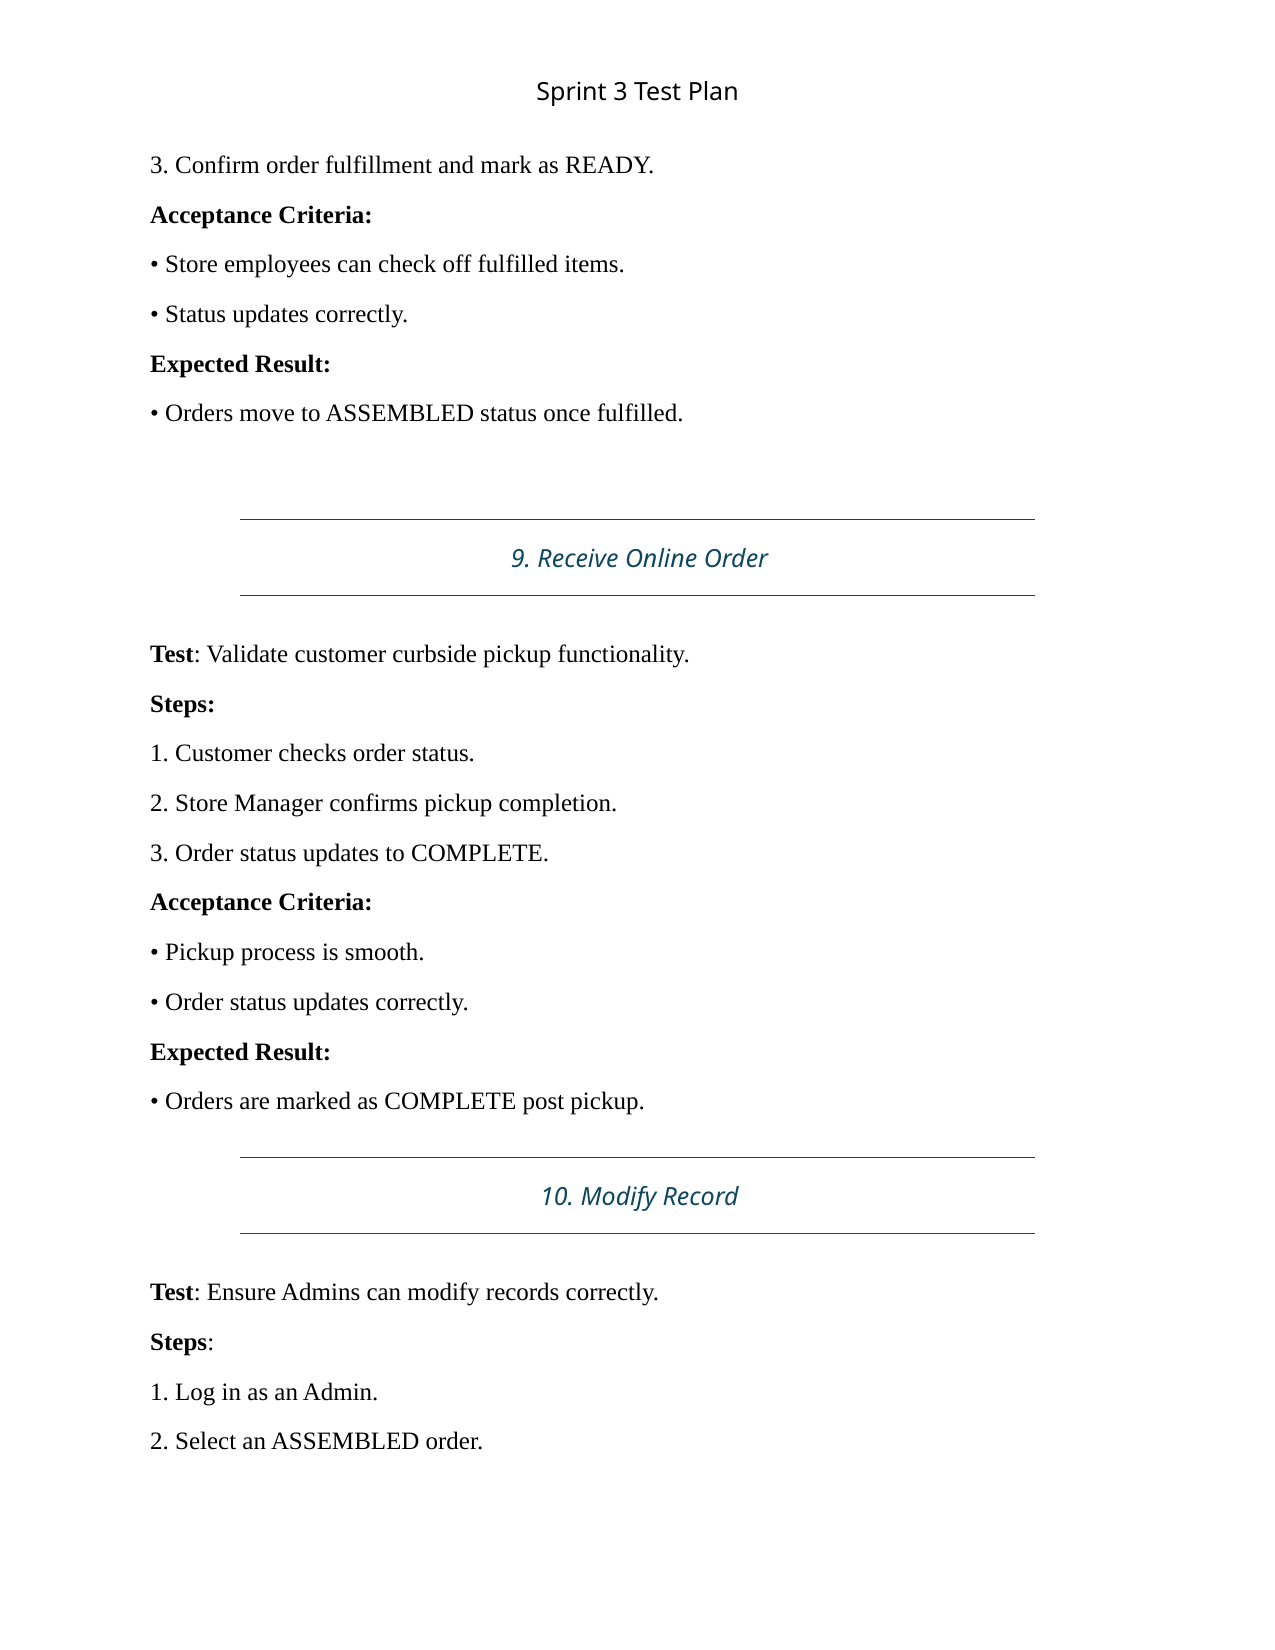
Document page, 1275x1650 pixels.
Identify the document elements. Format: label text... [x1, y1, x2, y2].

text • Orders are marked as COMPLETE post pickup. [150, 1086, 1125, 1115]
text Expected Result: [150, 1037, 1125, 1065]
text • Status updates correctly. [150, 299, 1125, 328]
text 1. Log in as an Admin. [150, 1377, 1125, 1405]
text Test: Ensure Admins can modify records correctly. [150, 1277, 1125, 1306]
text 9. Receive Online Order [240, 520, 1035, 595]
text Expected Result: [150, 349, 1125, 377]
text 1. Customer checks order status. [150, 738, 1125, 767]
text Acceptance Criteria: [150, 887, 1125, 916]
text 2. Select an ASSEMBLED order. [150, 1426, 1125, 1455]
text Acceptance Criteria: [150, 200, 1125, 228]
text 3. Order status updates to COMPLETE. [150, 838, 1125, 867]
text Steps: [150, 1327, 1125, 1356]
text 10. Modify Record [240, 1158, 1035, 1233]
text 3. Confirm order fulfillment and mark as READY. [150, 150, 1125, 179]
text Test: Validate customer curbside pickup functionality. [150, 639, 1125, 668]
text 2. Store Manager confirms pickup completion. [150, 788, 1125, 817]
text • Orders move to ASSEMBLED status once fulfilled. [150, 398, 1125, 427]
text Steps: [150, 689, 1125, 717]
text • Pickup process is smooth. [150, 937, 1125, 966]
text • Store employees can check off fulfilled items. [150, 249, 1125, 278]
text • Order status updates correctly. [150, 987, 1125, 1016]
